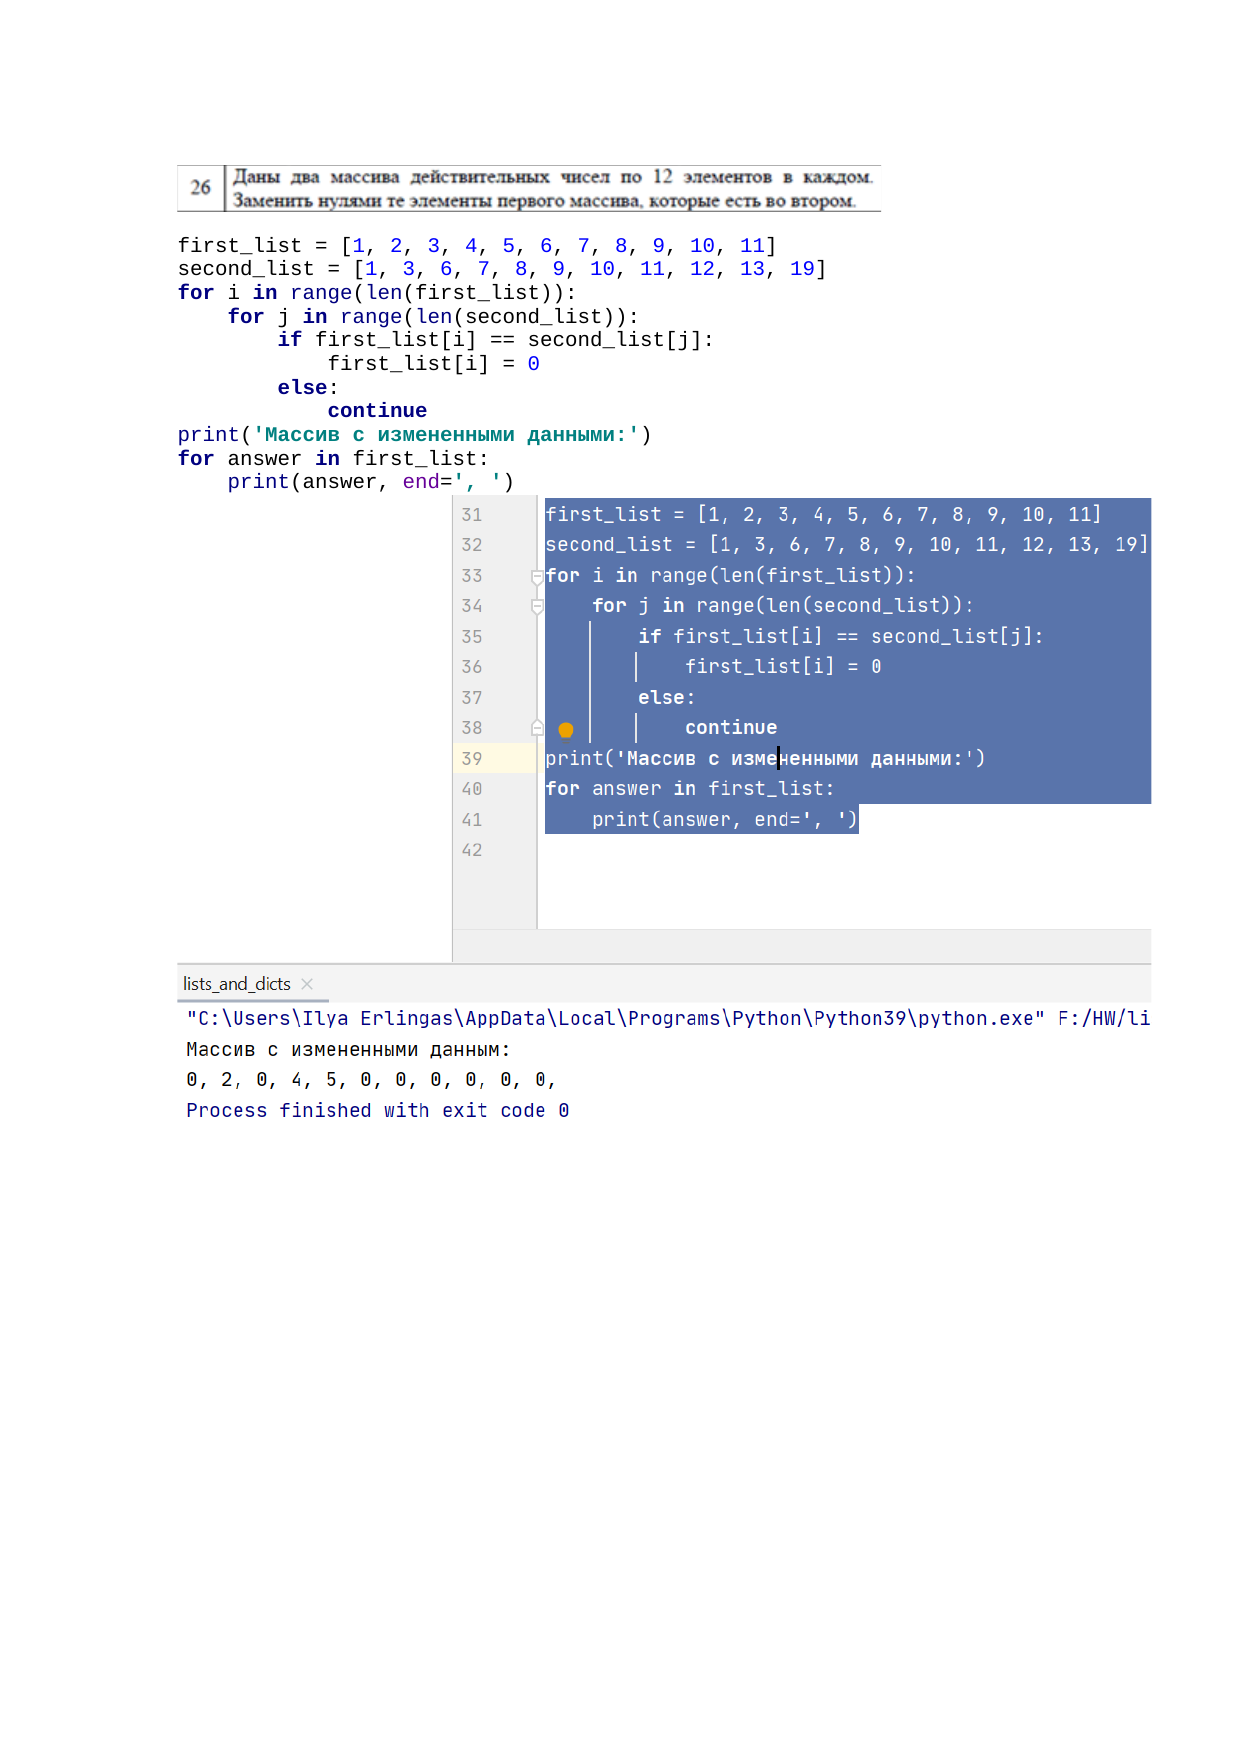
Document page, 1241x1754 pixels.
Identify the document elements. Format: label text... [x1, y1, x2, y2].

picture [177, 495, 1152, 1130]
picture [177, 165, 882, 212]
text first_list = [1, 2, 3, 4, 5, 6, 7, 8, 9, 10, 11] second_list = [1, 3, 6, 7, 8, 9, 10, 11, 12, 13, 19] for i in range(len(first_list)): for j in range(len(second_list)): if first_list[i] == second_list[j]: first_list[i] = 0 else: continue print('Массив с измененными данными:') for answer in first_list: print(answer, end=', ') [177, 235, 1152, 495]
